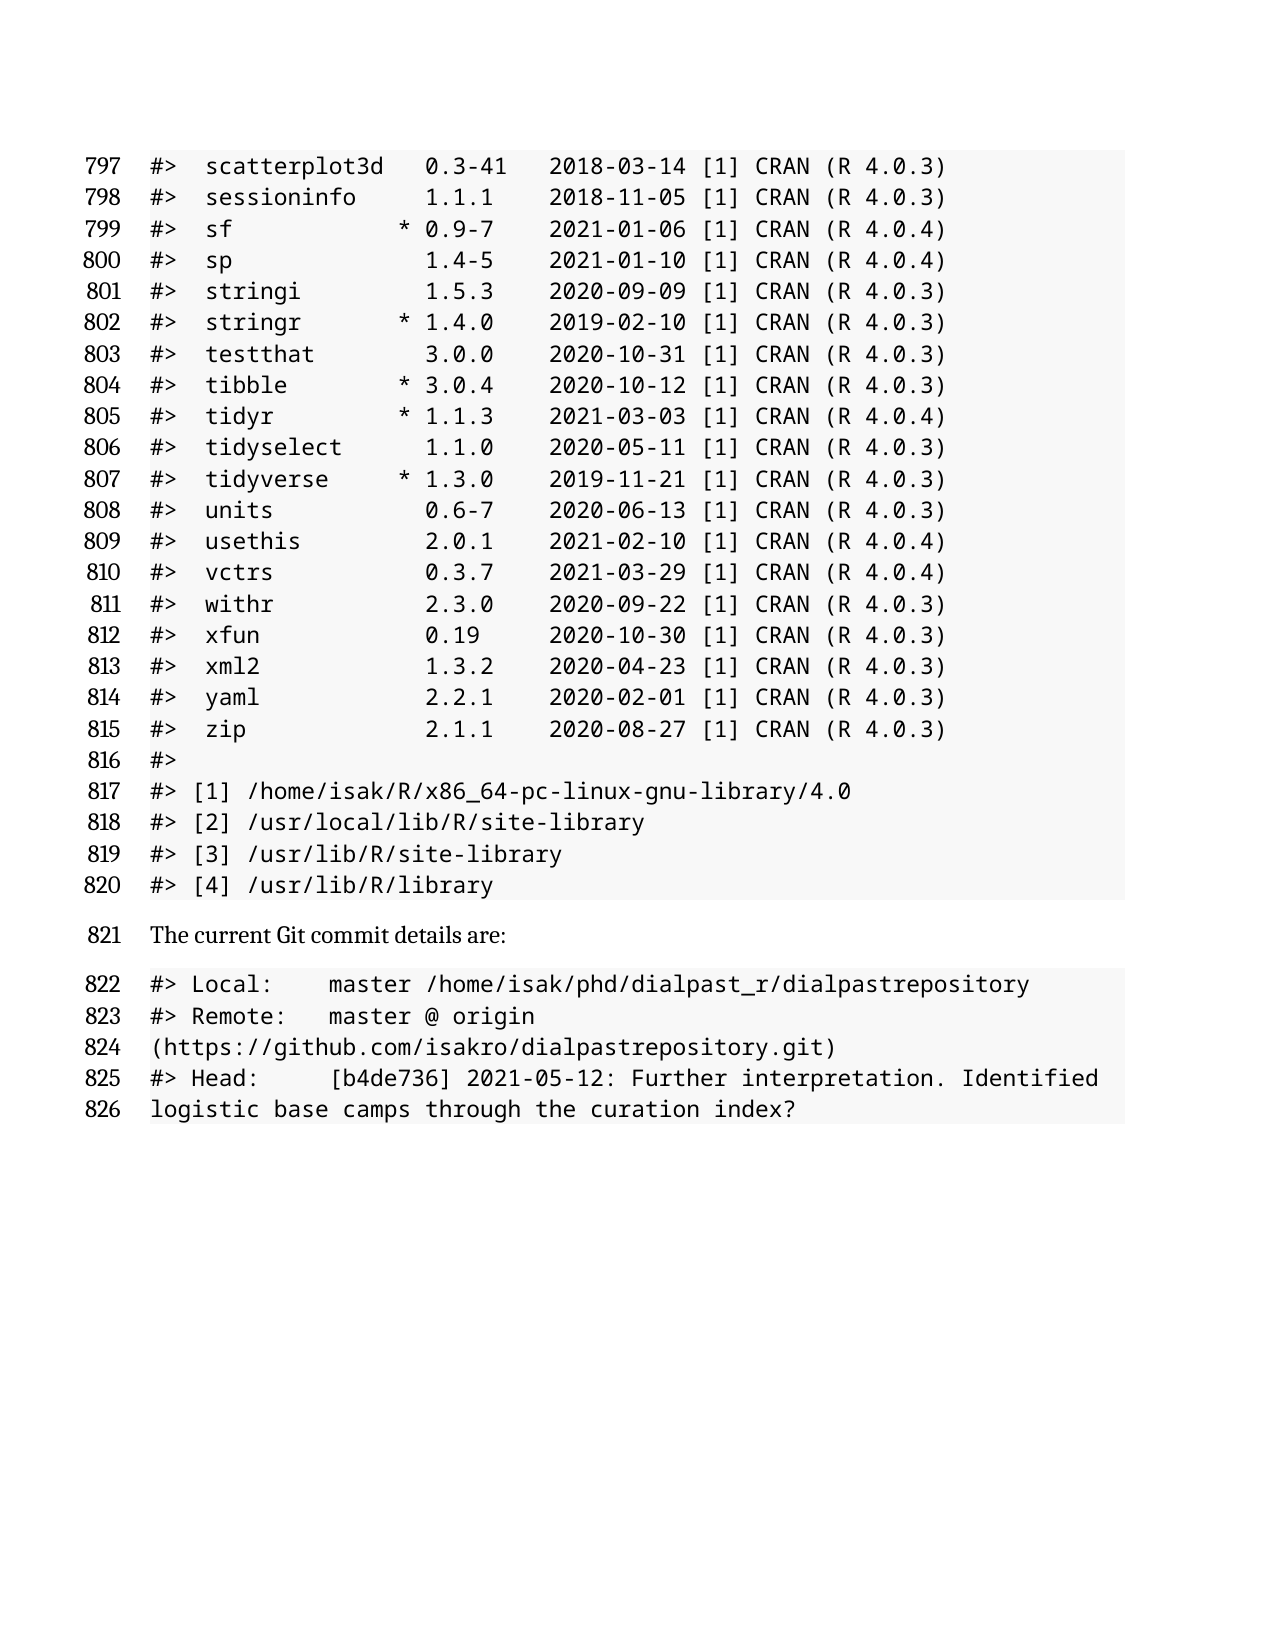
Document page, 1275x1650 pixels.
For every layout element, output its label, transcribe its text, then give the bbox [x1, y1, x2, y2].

text #> Local: master /home/isak/phd/dialpast_r/dialpastrepository #> Remote: master @ origin (https://github.com/isakro/dialpastrepository.git) #> Head: [b4de736] 2021-05-12: Further interpretation. Identified logistic base camps through the curation index? [150, 968, 1125, 1124]
text The current Git commit details are: [150, 921, 1125, 949]
